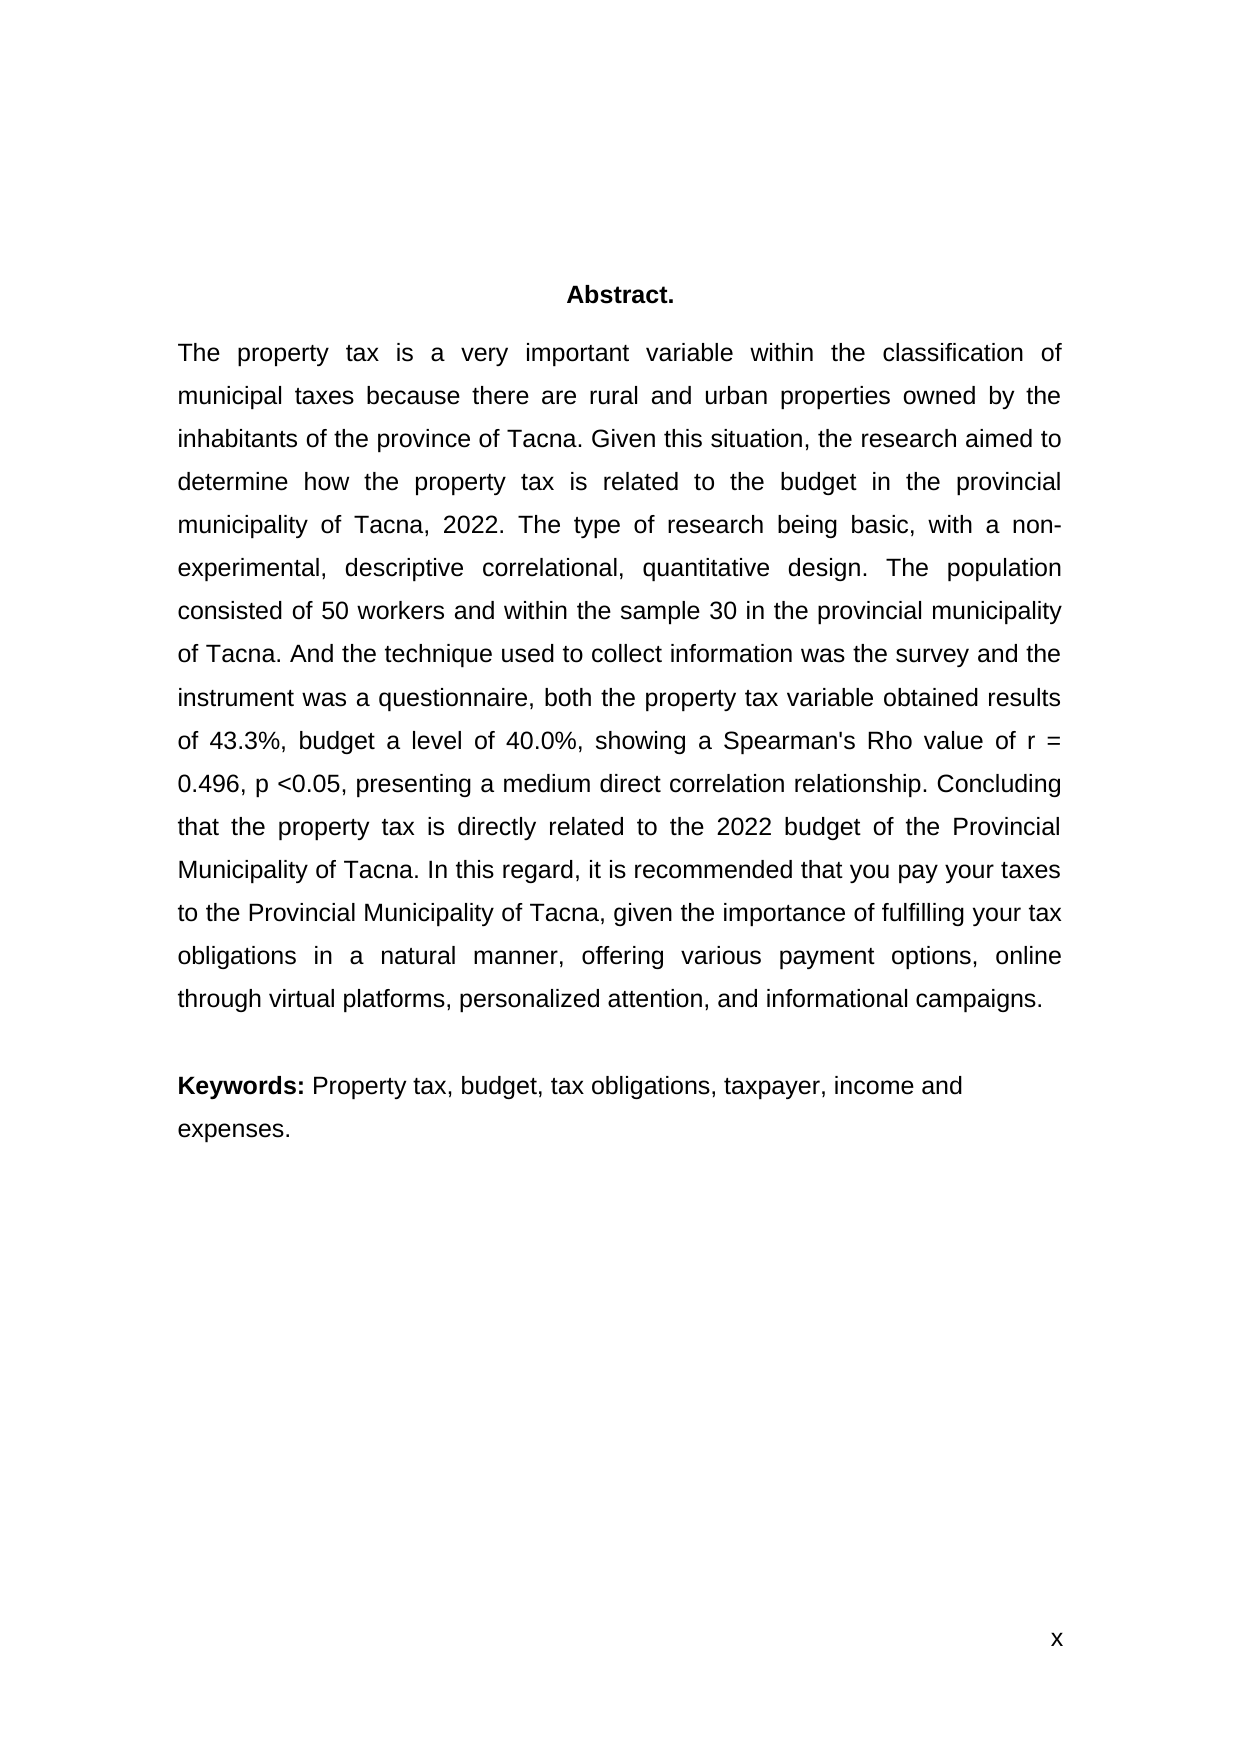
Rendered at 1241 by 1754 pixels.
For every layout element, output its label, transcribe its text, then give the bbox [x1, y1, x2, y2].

subtitle Abstract. [177, 280, 1063, 308]
text Keywords: Property tax, budget, tax obligations, taxpayer, income and expenses. [177, 1071, 1063, 1143]
text The property tax is a very important variable within the classification of municipal taxes because there are rural and urban properties owned by the inhabitants of the province of Tacna. Given this situation, the research aimed to determine how the property tax is related to the budget in the provincial municipality of Tacna, 2022. The type of research being basic, with a non-experimental, descriptive correlational, quantitative design. The population consisted of 50 workers and within the sample 30 in the provincial municipality of Tacna. And the technique used to collect information was the survey and the instrument was a questionnaire, both the property tax variable obtained results of 43.3%, budget a level of 40.0%, showing a Spearman's Rho value of r = 0.496, p <0.05, presenting a medium direct correlation relationship. Concluding that the property tax is directly related to the 2022 budget of the Provincial Municipality of Tacna. In this regard, it is recommended that you pay your taxes to the Provincial Municipality of Tacna, given the importance of fulfilling your tax obligations in a natural manner, offering various payment options, online through virtual platforms, personalized attention, and informational campaigns. [177, 338, 1063, 1013]
